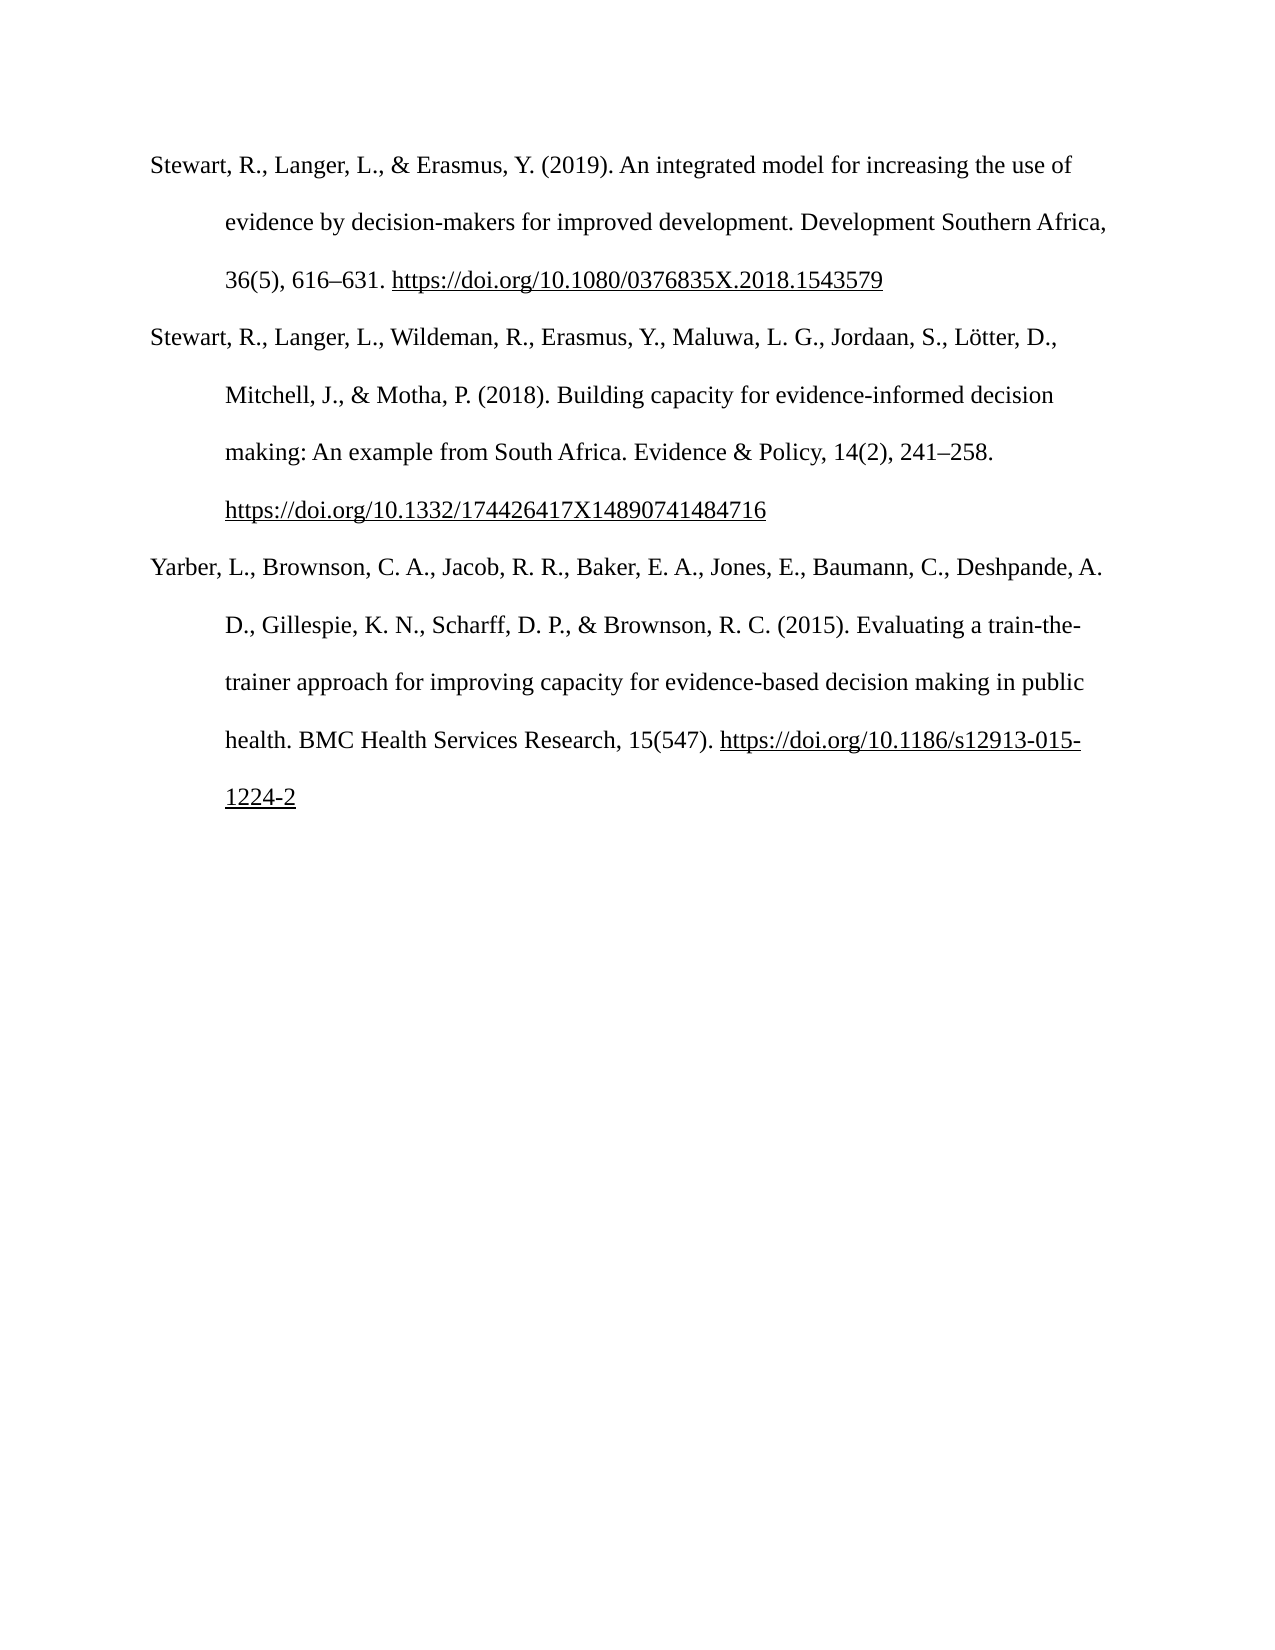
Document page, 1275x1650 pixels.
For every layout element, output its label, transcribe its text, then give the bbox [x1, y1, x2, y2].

text Stewart, R., Langer, L., & Erasmus, Y. (2019). An integrated model for increasing the use of evidence by decision-makers for improved development. Development Southern Africa, 36(5), 616–631. https://doi.org/10.1080/0376835X.2018.1543579 [150, 150, 1125, 294]
text Stewart, R., Langer, L., Wildeman, R., Erasmus, Y., Maluwa, L. G., Jordaan, S., Lötter, D., Mitchell, J., & Motha, P. (2018). Building capacity for evidence-informed decision making: An example from South Africa. Evidence & Policy, 14(2), 241–258. https://doi.org/10.1332/174426417X14890741484716 [150, 322, 1125, 524]
text Yarber, L., Brownson, C. A., Jacob, R. R., Baker, E. A., Jones, E., Baumann, C., Deshpande, A. D., Gillespie, K. N., Scharff, D. P., & Brownson, R. C. (2015). Evaluating a train-the-trainer approach for improving capacity for evidence-based decision making in public health. BMC Health Services Research, 15(547). https://doi.org/10.1186/s12913-015-1224-2 [150, 552, 1125, 811]
